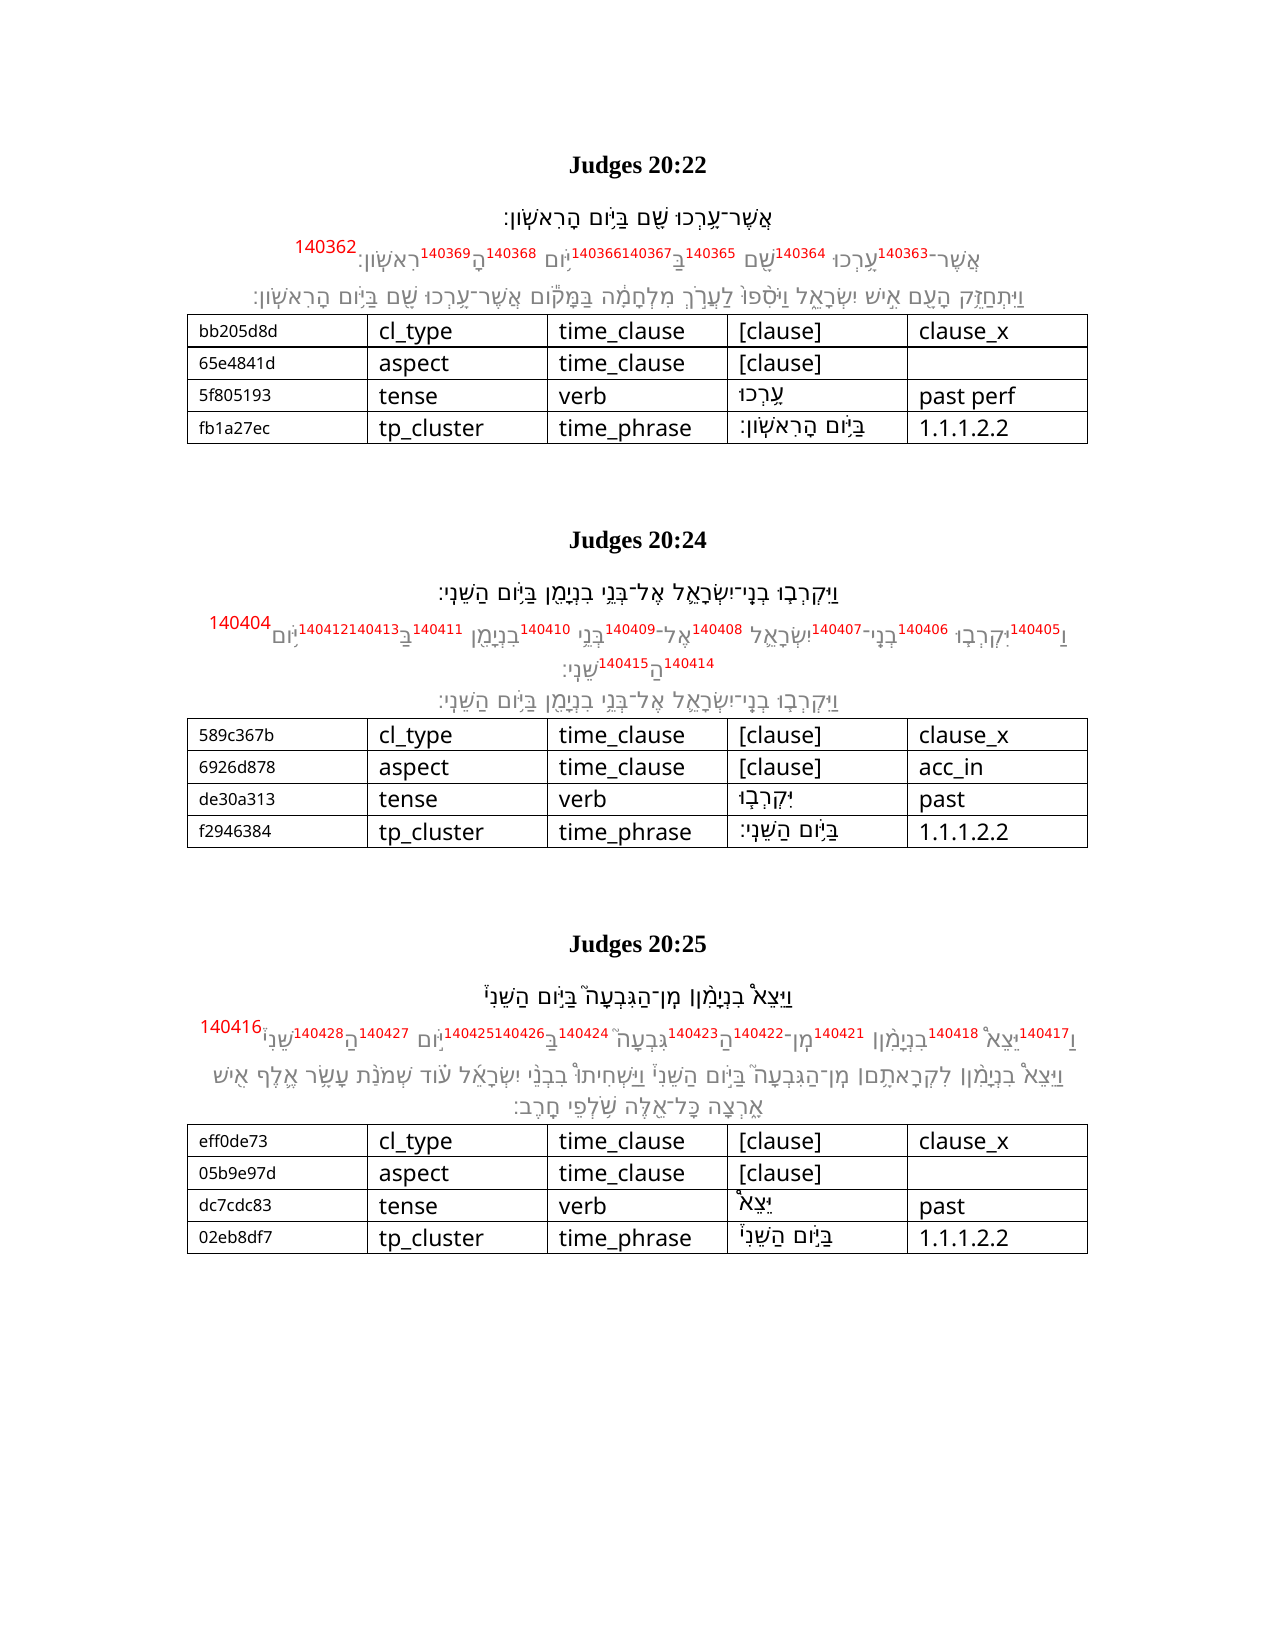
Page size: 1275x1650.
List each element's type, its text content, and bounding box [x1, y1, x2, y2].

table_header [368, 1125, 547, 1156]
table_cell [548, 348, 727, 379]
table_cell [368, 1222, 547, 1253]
text וַיֵּצֵא֩ בִנְיָמִ֨ן׀ מִֽן־הַגִּבְעָה֮ בַּיֹּ֣ום הַשֵּׁנִי֒ [187, 983, 1087, 1010]
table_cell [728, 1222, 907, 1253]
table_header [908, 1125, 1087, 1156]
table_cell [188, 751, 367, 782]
text Judges 20:24 [187, 526, 1087, 554]
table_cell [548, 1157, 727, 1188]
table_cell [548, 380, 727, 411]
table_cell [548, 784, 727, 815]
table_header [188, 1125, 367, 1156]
text וַיִּקְרְב֧וּ בְנֵֽי־יִשְׂרָאֵ֛ל אֶל־בְּנֵ֥י בִנְיָמִ֖ן בַּיֹּ֥ום הַשֵּׁנִֽי׃ [187, 687, 1087, 714]
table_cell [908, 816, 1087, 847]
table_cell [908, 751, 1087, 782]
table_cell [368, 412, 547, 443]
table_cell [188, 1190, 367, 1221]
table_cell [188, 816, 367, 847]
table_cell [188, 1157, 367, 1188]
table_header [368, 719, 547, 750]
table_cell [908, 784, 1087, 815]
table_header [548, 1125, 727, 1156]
text וַיִּקְרְב֧וּ בְנֵֽי־יִשְׂרָאֵ֛ל אֶל־בְּנֵ֥י בִנְיָמִ֖ן בַּיֹּ֥ום הַשֵּׁנִֽי׃ [187, 579, 1087, 606]
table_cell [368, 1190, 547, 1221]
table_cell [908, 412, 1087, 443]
text 140416וַ140417יֵּצֵא֩ 140418בִנְיָמִ֨ן׀ 140421מִֽן־140422הַ140423גִּבְעָה֮ 140424בַּ140425140426יֹּ֣ום 140427הַ140428שֵּׁנִי֒ [187, 1014, 1087, 1056]
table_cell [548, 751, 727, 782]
text Judges 20:25 [187, 929, 1087, 958]
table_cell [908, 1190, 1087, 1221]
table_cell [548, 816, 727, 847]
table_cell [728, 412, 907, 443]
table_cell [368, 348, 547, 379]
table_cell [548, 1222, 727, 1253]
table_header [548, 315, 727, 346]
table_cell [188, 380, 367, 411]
text Judges 20:22 [187, 150, 1087, 179]
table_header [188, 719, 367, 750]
text וַיֵּצֵא֩ בִנְיָמִ֨ן׀ לִקְרָאתָ֥ם׀ מִֽן־הַגִּבְעָה֮ בַּיֹּ֣ום הַשֵּׁנִי֒ וַיַּשְׁחִיתוּ֩ בִבְנֵ֨י יִשְׂרָאֵ֜ל עֹ֗וד שְׁמֹנַ֨ת עָשָׂ֥ר אֶ֛לֶף אִ֖ישׁ אָ֑רְצָה כָּל־אֵ֖לֶּה שֹׁ֥לְפֵי חָֽרֶב׃ [187, 1063, 1087, 1120]
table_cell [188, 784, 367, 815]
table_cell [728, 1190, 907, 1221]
text אֲשֶׁר־עָ֥רְכוּ שָׁ֖ם בַּיֹּ֥ום הָרִאשֹֽׁון׃ [187, 204, 1087, 231]
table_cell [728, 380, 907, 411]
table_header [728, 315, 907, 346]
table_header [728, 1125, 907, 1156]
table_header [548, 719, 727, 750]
text 140404וַ140405יִּקְרְב֧וּ 140406בְנֵֽי־140407יִשְׂרָאֵ֛ל 140408אֶל־140409בְּנֵ֥י 140410בִנְיָמִ֖ן 140411בַּ140412140413יֹּ֥ום 140414הַ140415שֵּׁנִֽי׃ [187, 610, 1087, 683]
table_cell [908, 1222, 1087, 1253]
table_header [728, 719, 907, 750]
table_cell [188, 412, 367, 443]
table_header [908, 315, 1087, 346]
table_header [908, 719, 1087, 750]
text 140362אֲשֶׁר־140363עָ֥רְכוּ 140364שָׁ֖ם 140365בַּ140366140367יֹּ֥ום 140368הָ140369רִאשֹֽׁון׃ [187, 234, 1087, 277]
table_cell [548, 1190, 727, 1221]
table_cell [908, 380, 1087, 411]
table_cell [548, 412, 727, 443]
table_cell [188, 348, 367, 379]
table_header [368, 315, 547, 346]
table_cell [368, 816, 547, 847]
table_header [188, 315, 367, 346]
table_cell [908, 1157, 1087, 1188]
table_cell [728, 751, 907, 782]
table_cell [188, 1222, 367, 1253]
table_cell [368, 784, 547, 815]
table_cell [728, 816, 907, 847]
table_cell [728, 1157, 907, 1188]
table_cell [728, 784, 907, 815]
text וַיִּתְחַזֵּ֥ק הָעָ֖ם אִ֣ישׁ יִשְׂרָאֵ֑ל וַיֹּסִ֨פוּ֙ לַעֲרֹ֣ךְ מִלְחָמָ֔ה בַּמָּקֹ֕ום אֲשֶׁר־עָ֥רְכוּ שָׁ֖ם בַּיֹּ֥ום הָרִאשֹֽׁון׃ [187, 283, 1087, 310]
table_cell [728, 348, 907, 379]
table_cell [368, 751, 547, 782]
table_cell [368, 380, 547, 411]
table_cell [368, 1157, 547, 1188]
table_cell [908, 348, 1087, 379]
